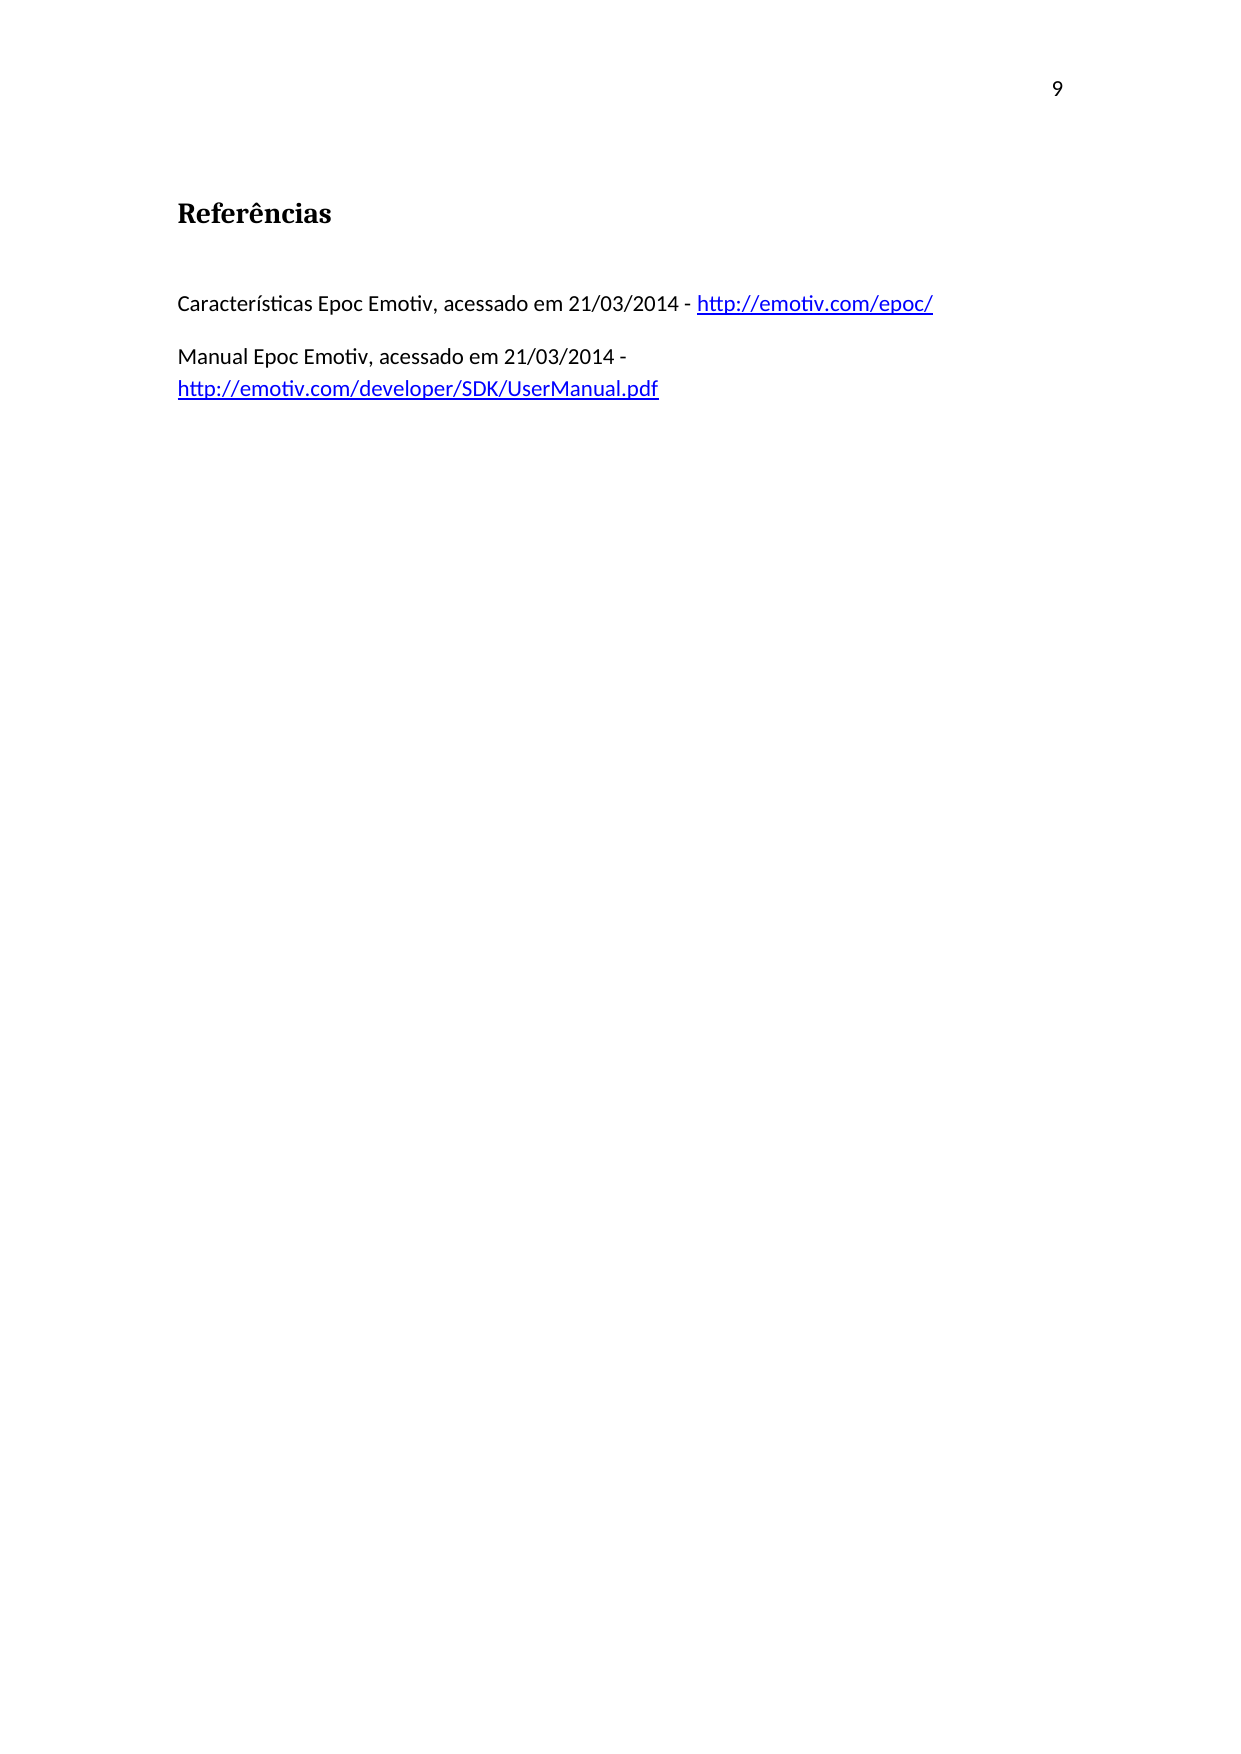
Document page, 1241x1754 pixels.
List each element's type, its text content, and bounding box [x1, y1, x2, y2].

text Manual Epoc Emotiv, acessado em 21/03/2014 - http://emotiv.com/developer/SDK/UserManual.pdf [177, 342, 1063, 402]
subtitle Referências [177, 198, 1063, 231]
text Características Epoc Emotiv, acessado em 21/03/2014 - http://emotiv.com/epoc/ [177, 289, 1063, 317]
